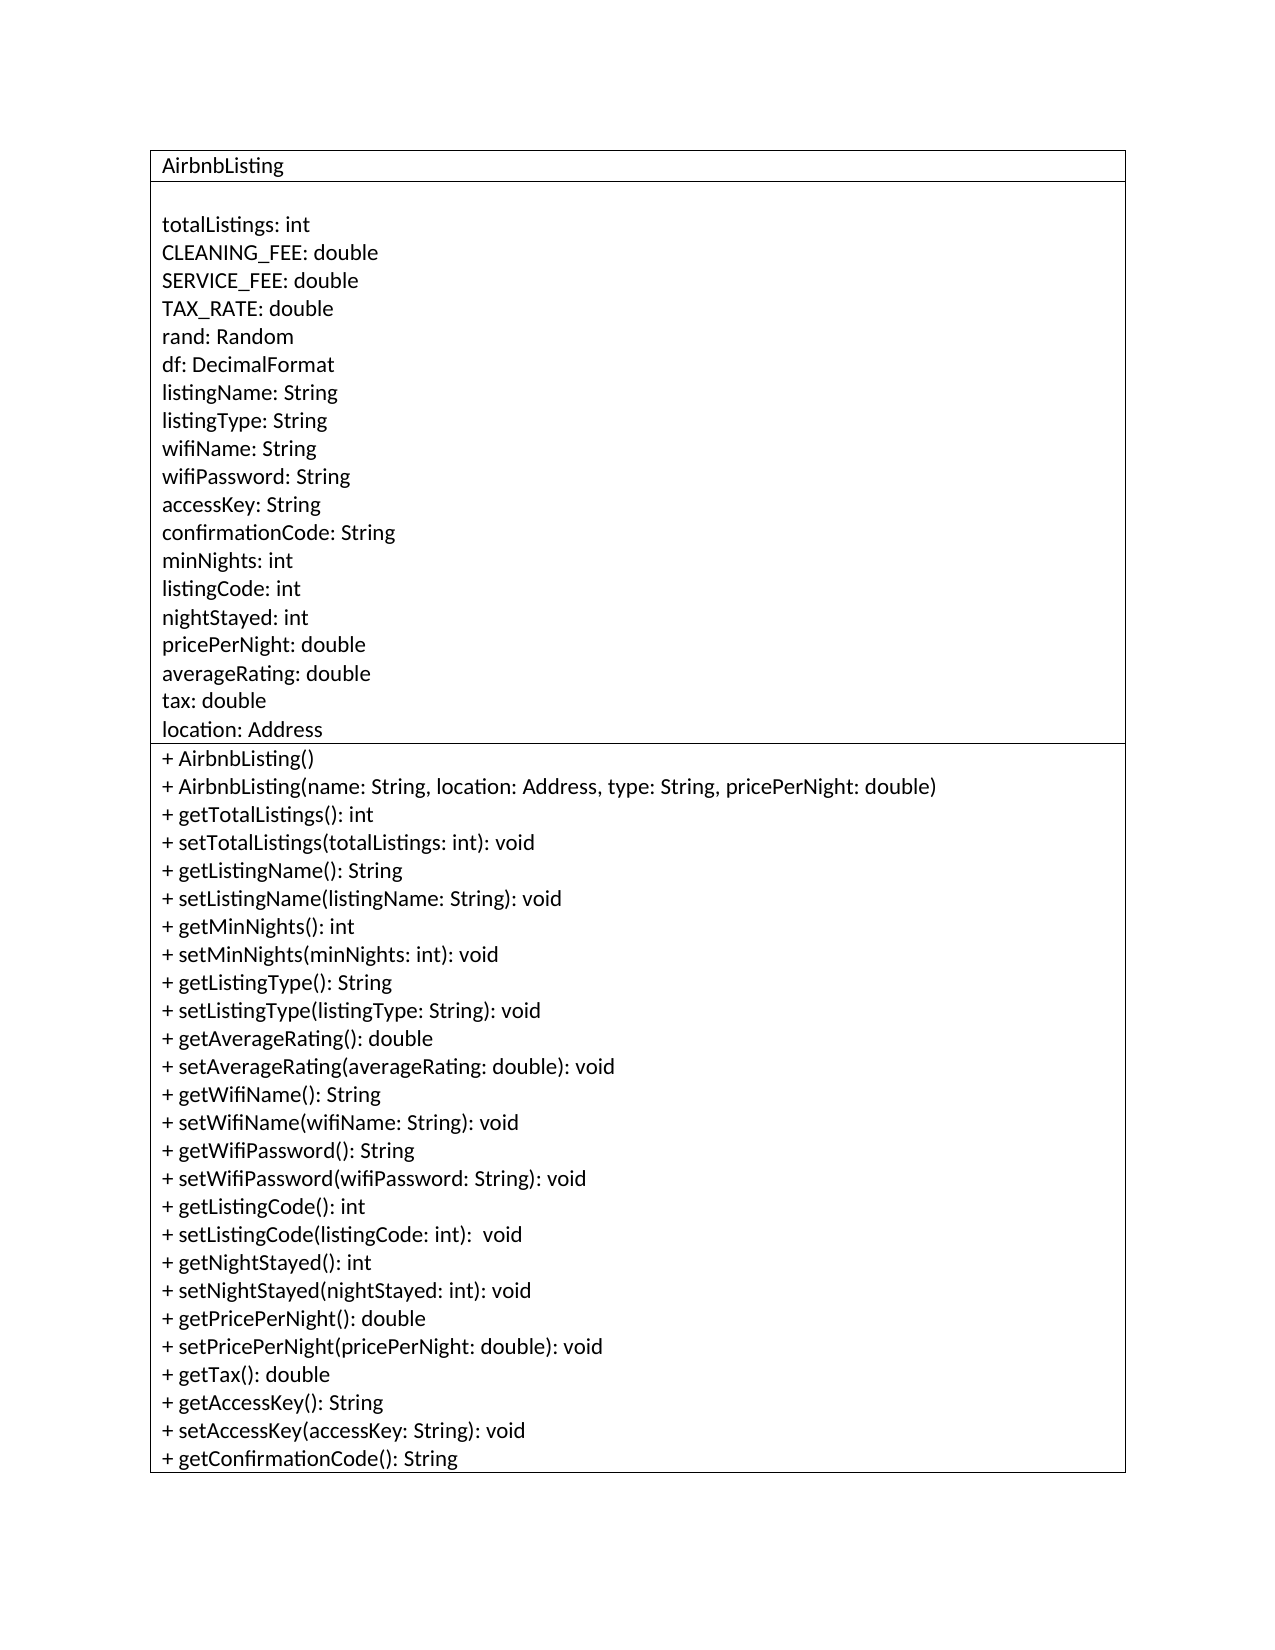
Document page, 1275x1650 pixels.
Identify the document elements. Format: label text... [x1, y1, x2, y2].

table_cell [151, 744, 1125, 1472]
table_cell totalListings: int CLEANING_FEE: double SERVICE_FEE: double TAX_RATE: double rand: Random df: DecimalFormat listingName: String listingType: String wifiName: String wifiPassword: String accessKey: String confirmationCode: String minNights: int listingCode: int nightStayed: int pricePerNight: double averageRating: double tax: double location: Address [151, 182, 1125, 743]
table_header AirbnbListing [151, 151, 1125, 181]
